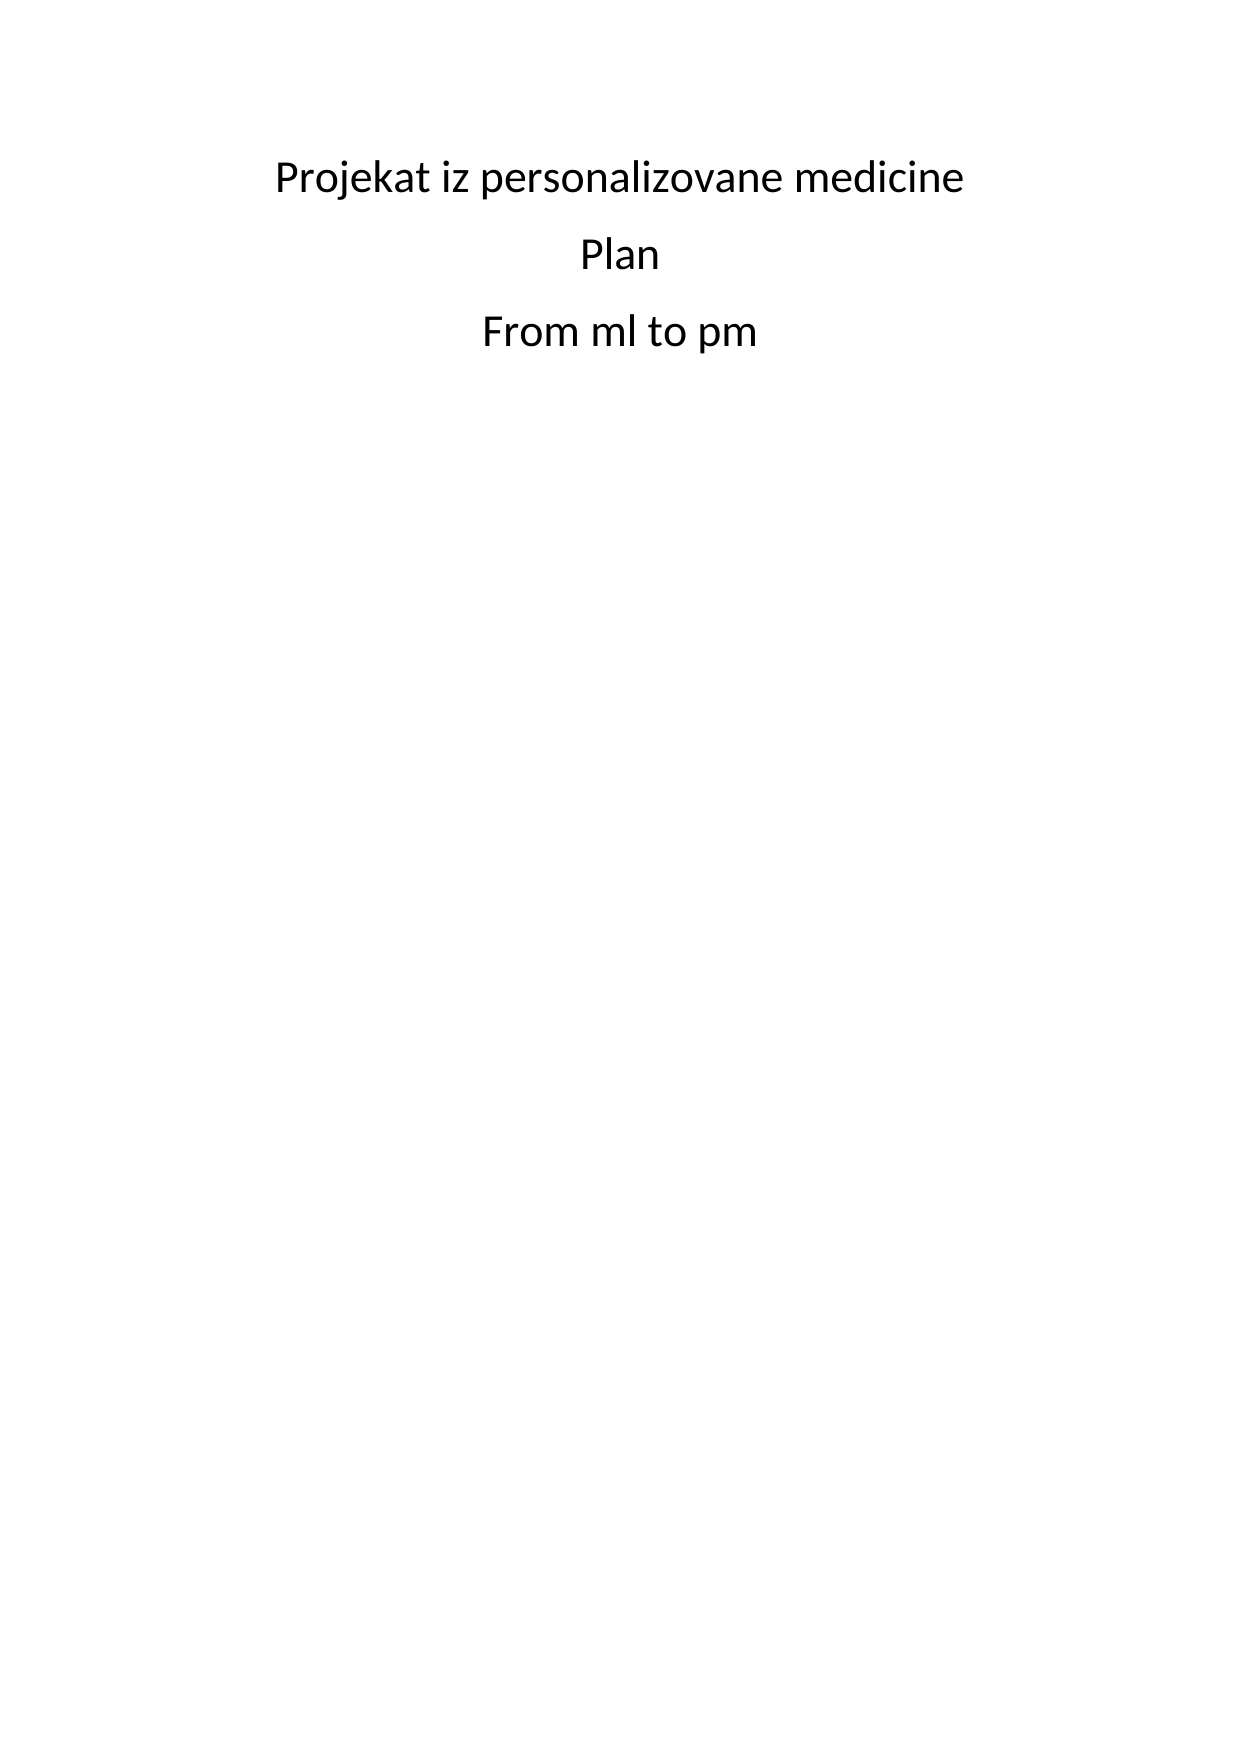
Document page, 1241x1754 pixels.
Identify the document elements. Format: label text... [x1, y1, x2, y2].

text Plan [148, 224, 1093, 281]
text From ml to pm [148, 302, 1093, 357]
text Projekat iz personalizovane medicine [148, 148, 1093, 203]
